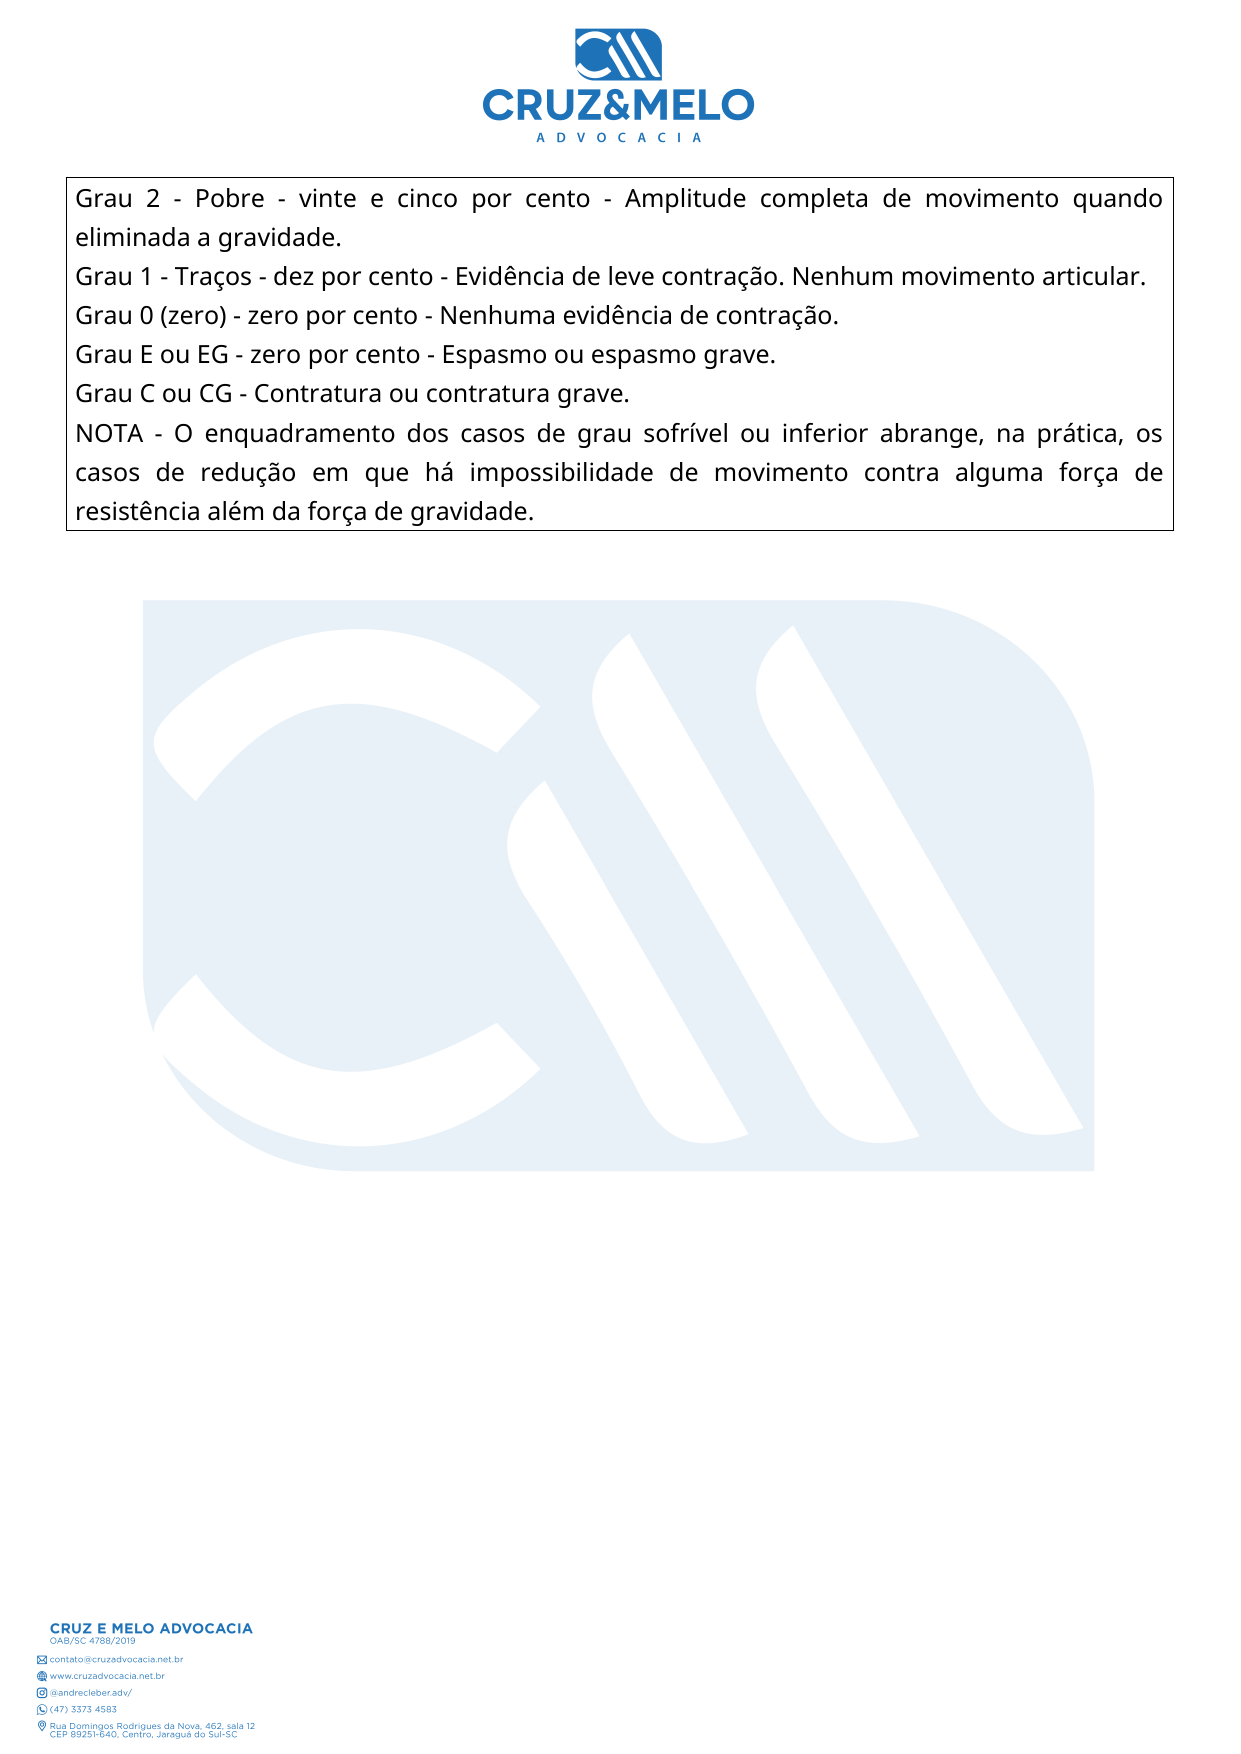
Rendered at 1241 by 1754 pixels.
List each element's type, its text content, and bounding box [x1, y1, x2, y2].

text Grau 0 (zero) - zero por cento - Nenhuma evidência de contração. [67, 295, 1173, 332]
text Grau C ou CG - Contratura ou contratura grave. [67, 373, 1173, 410]
text Grau 1 - Traços - dez por cento - Evidência de leve contração. Nenhum movimento articular. [67, 256, 1173, 293]
text Grau 2 - Pobre - vinte e cinco por cento - Amplitude completa de movimento quando eliminada a gravidade. [67, 178, 1173, 253]
text Grau E ou EG - zero por cento - Espasmo ou espasmo grave. [67, 334, 1173, 371]
picture [0, 8, 1239, 1754]
text NOTA - O enquadramento dos casos de grau sofrível ou inferior abrange, na prática, os casos de redução em que há impossibilidade de movimento contra alguma força de resistência além da força de gravidade. [67, 412, 1173, 530]
